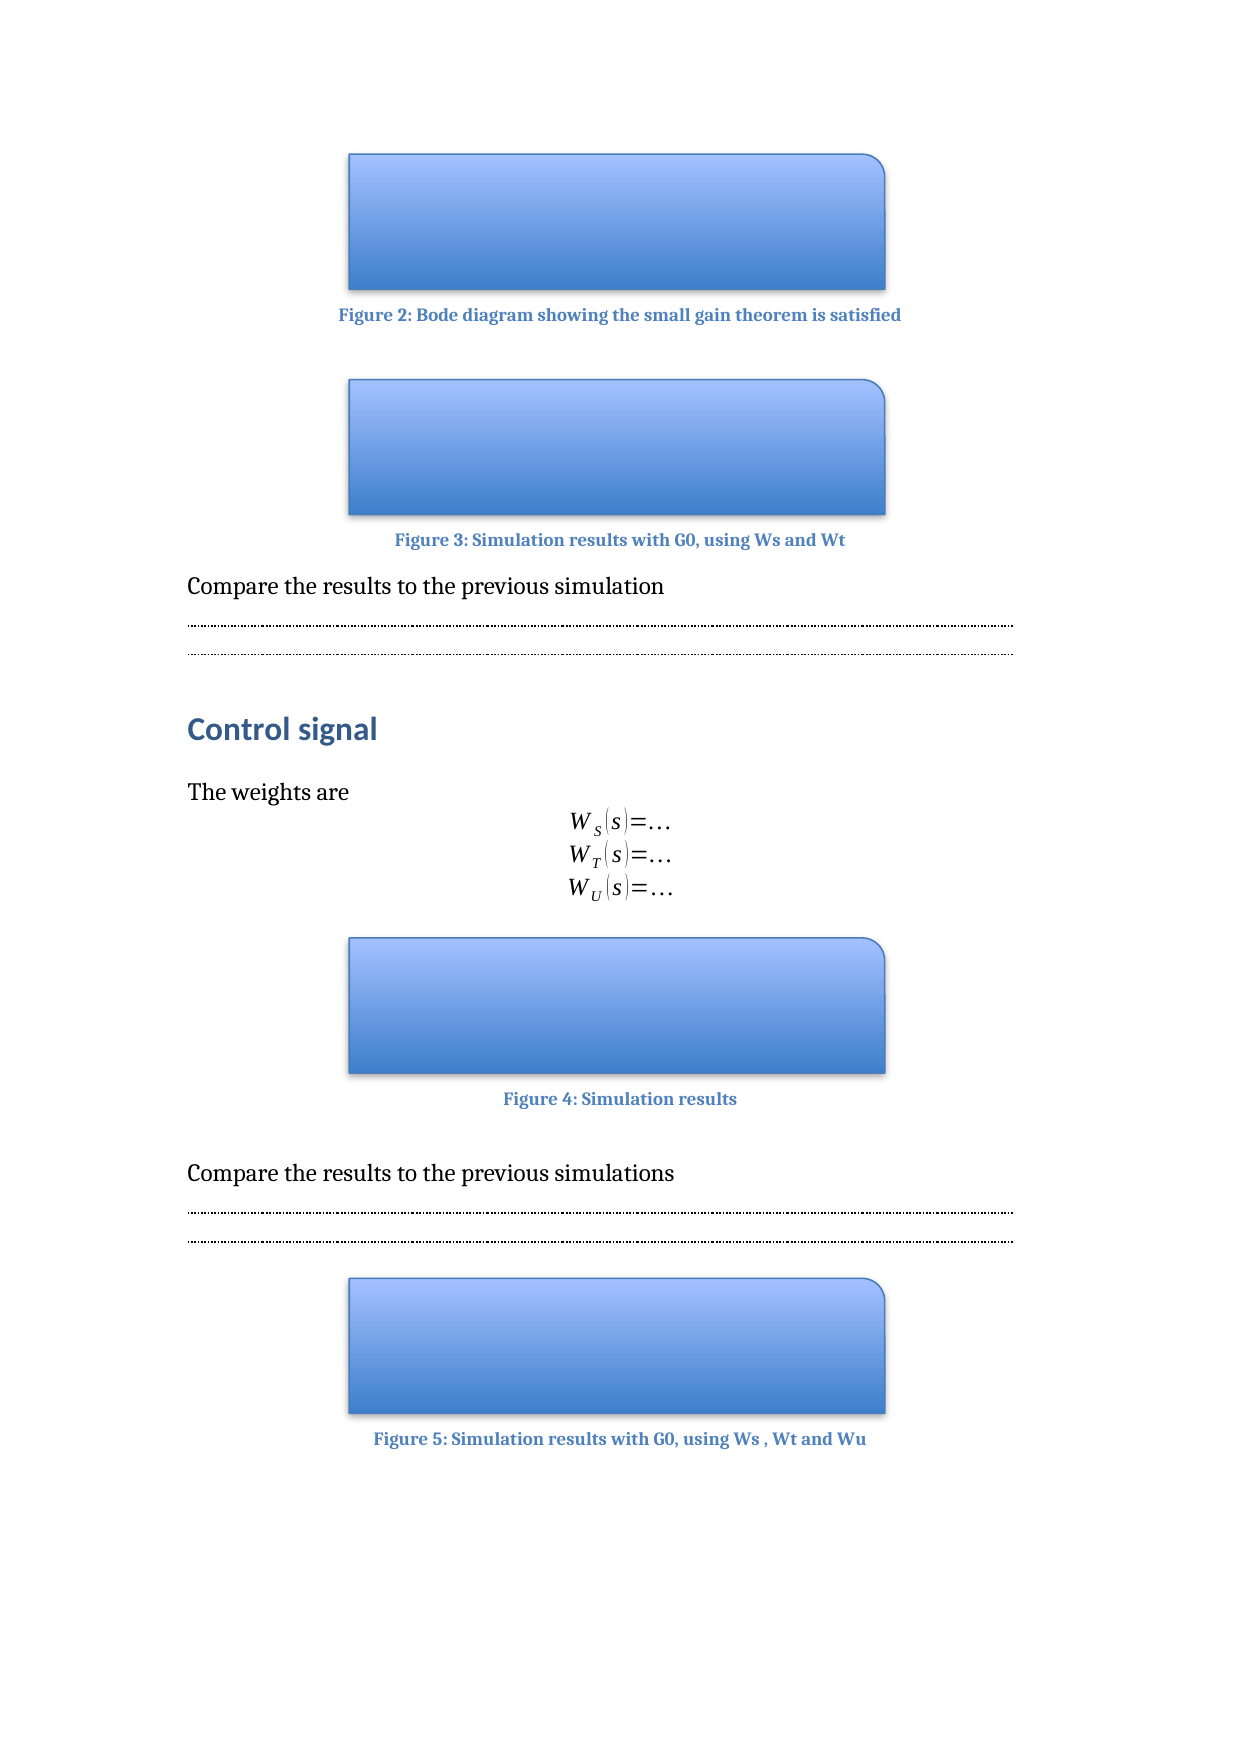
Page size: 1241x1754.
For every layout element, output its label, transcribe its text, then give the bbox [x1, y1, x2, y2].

subtitle Control signal [187, 708, 1053, 749]
text The weights are [187, 778, 1053, 807]
text Compare the results to the previous simulation [187, 572, 1053, 601]
text Compare the results to the previous simulations [187, 1159, 1053, 1188]
